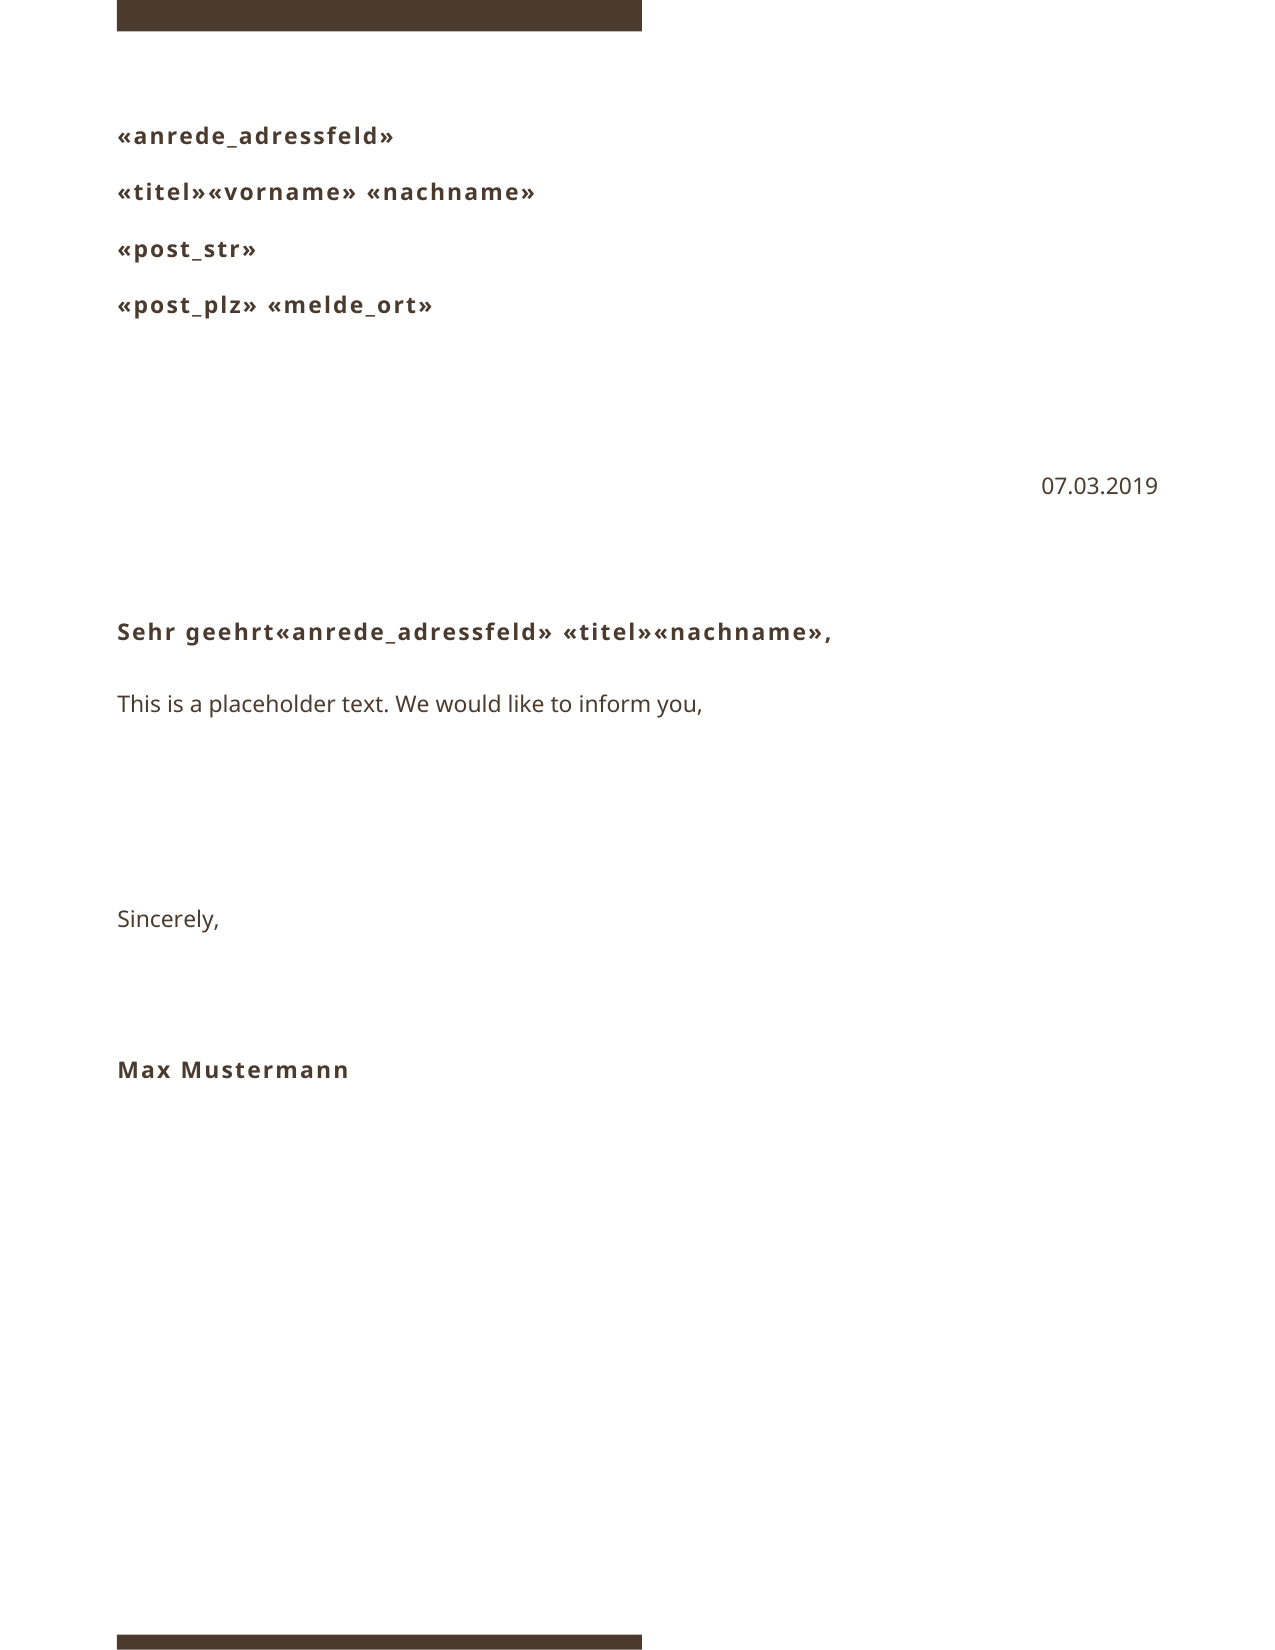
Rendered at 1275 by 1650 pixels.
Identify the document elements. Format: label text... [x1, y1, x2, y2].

text «post_str» [117, 232, 1158, 264]
text Sehr geehrt«anrede_adressfeld» , [117, 616, 1158, 647]
text Max Mustermann [117, 1054, 1158, 1086]
text «anrede_adressfeld» [117, 120, 1158, 151]
text This is a placeholder text. We would like to inform you, [117, 688, 1158, 719]
text «post_plz» «melde_ort» [117, 289, 1158, 320]
text 07.03.2019 [117, 470, 1158, 501]
text «vorname» «nachname» [117, 176, 1158, 207]
